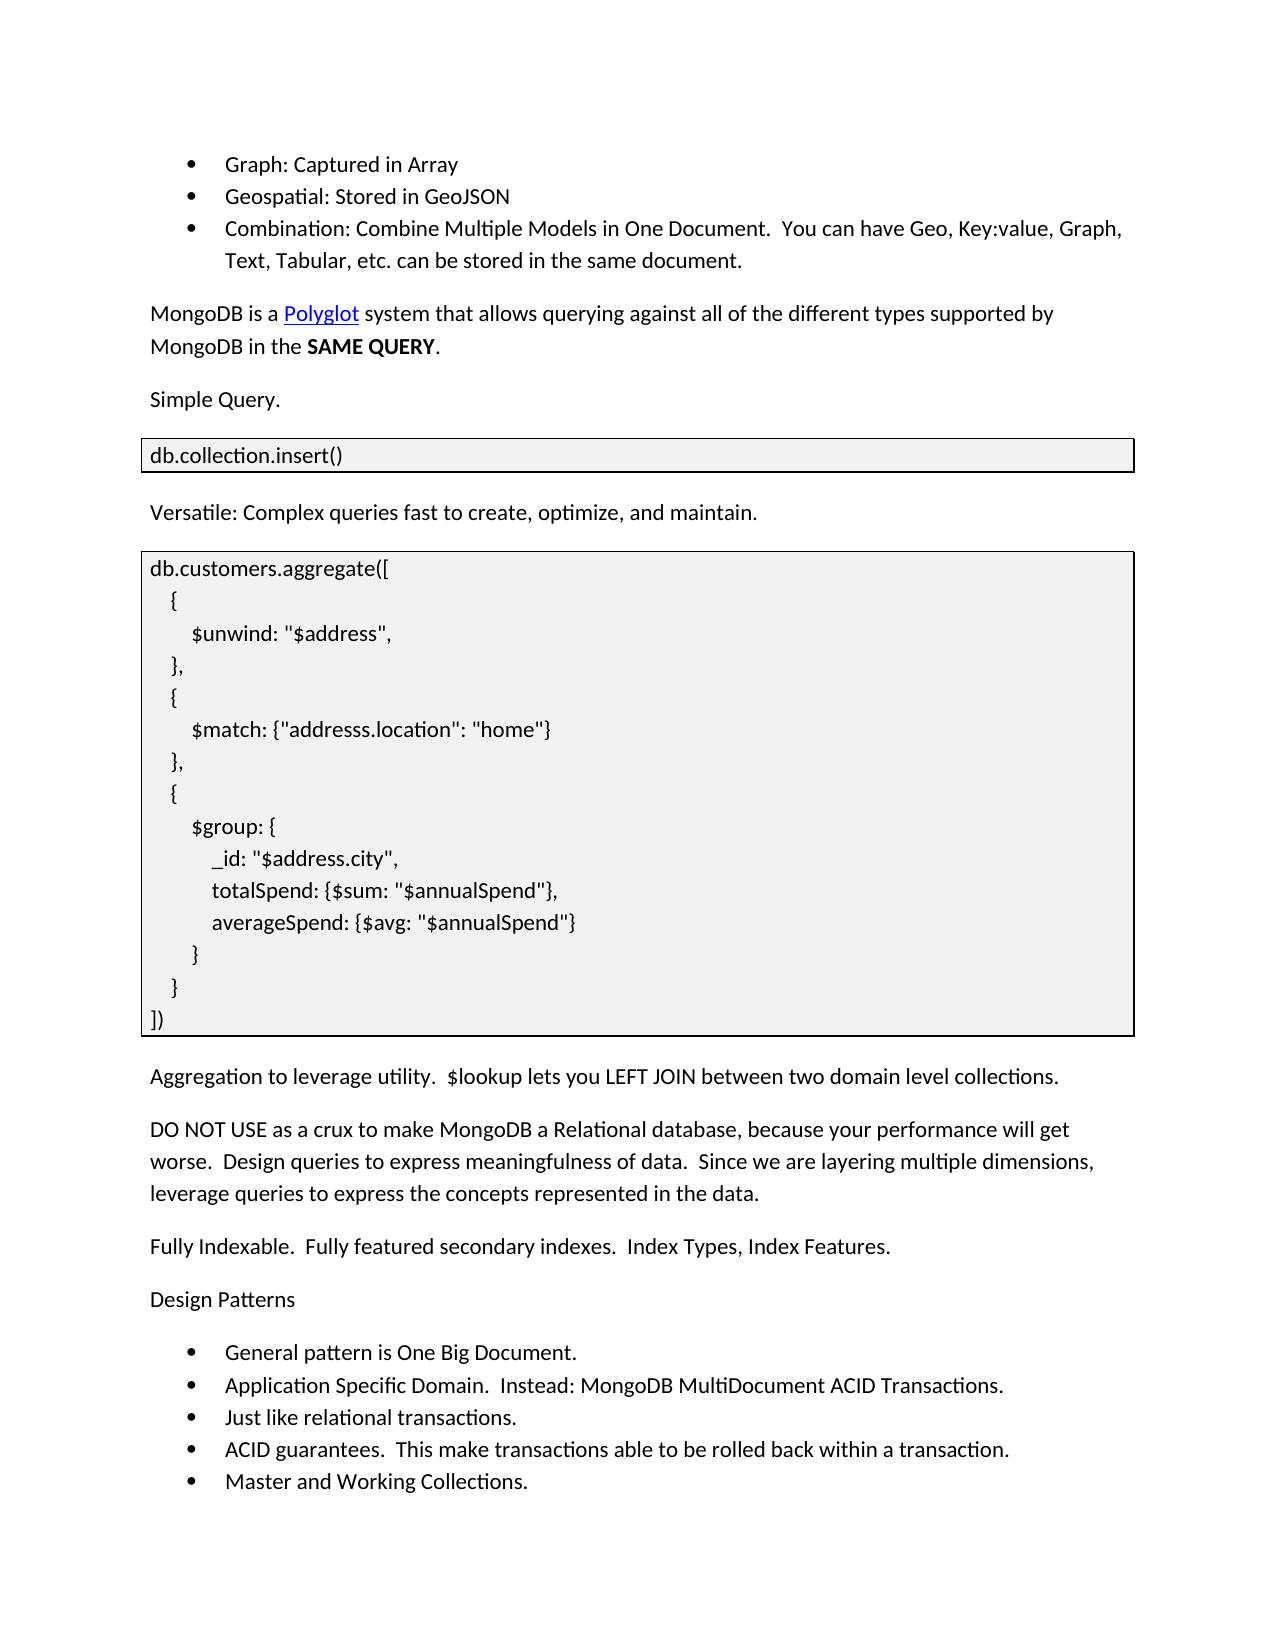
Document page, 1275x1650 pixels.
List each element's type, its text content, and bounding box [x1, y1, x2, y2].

text { [142, 776, 1133, 808]
text $unwind: "$address", [142, 616, 1133, 647]
text Simple Query. [150, 385, 1125, 413]
text }, [142, 648, 1133, 679]
text _id: "$address.city", [142, 841, 1133, 872]
text { [142, 583, 1133, 614]
list Master and Working Collections. [187, 1467, 1125, 1495]
text ]) [142, 1002, 1133, 1035]
text $match: {"addresss.location": "home"} [142, 712, 1133, 743]
text MongoDB is a Polyglot system that allows querying against all of the different types supported by MongoDB in the SAME QUERY. [150, 299, 1125, 360]
text db.collection.insert() [142, 439, 1133, 471]
list General pattern is One Big Document. [187, 1338, 1125, 1367]
text totalSpend: {$sum: "$annualSpend"}, [142, 873, 1133, 904]
text Design Patterns [150, 1286, 1125, 1313]
list Geospatial: Stored in GeoJSON [187, 182, 1125, 210]
text $group: { [142, 809, 1133, 840]
text } [142, 937, 1133, 968]
text Fully Indexable. Fully featured secondary indexes. Index Types, Index Features. [150, 1232, 1125, 1261]
list ACID guarantees. This make transactions able to be rolled back within a transaction. [187, 1435, 1125, 1463]
list Graph: Captured in Array [187, 150, 1125, 178]
text Aggregation to leverage utility. $lookup lets you LEFT JOIN between two domain level collections. [150, 1062, 1125, 1090]
text Versatile: Complex queries fast to create, optimize, and maintain. [150, 498, 1125, 526]
text }, [142, 744, 1133, 775]
list Application Specific Domain. Instead: MongoDB MultiDocument ACID Transactions. [187, 1371, 1125, 1399]
text DO NOT USE as a crux to make MongoDB a Relational database, because your performance will get worse. Design queries to express meaningfulness of data. Since we are layering multiple dimensions, leverage queries to express the concepts represented in the data. [150, 1115, 1125, 1207]
list Combination: Combine Multiple Models in One Document. You can have Geo, Key:value, Graph, Text, Tabular, etc. can be stored in the same document. [187, 214, 1125, 274]
text db.customers.aggregate([ [142, 552, 1133, 582]
list Just like relational transactions. [187, 1403, 1125, 1431]
text } [142, 969, 1133, 1001]
text averageSpend: {$avg: "$annualSpend"} [142, 905, 1133, 936]
text { [142, 680, 1133, 711]
